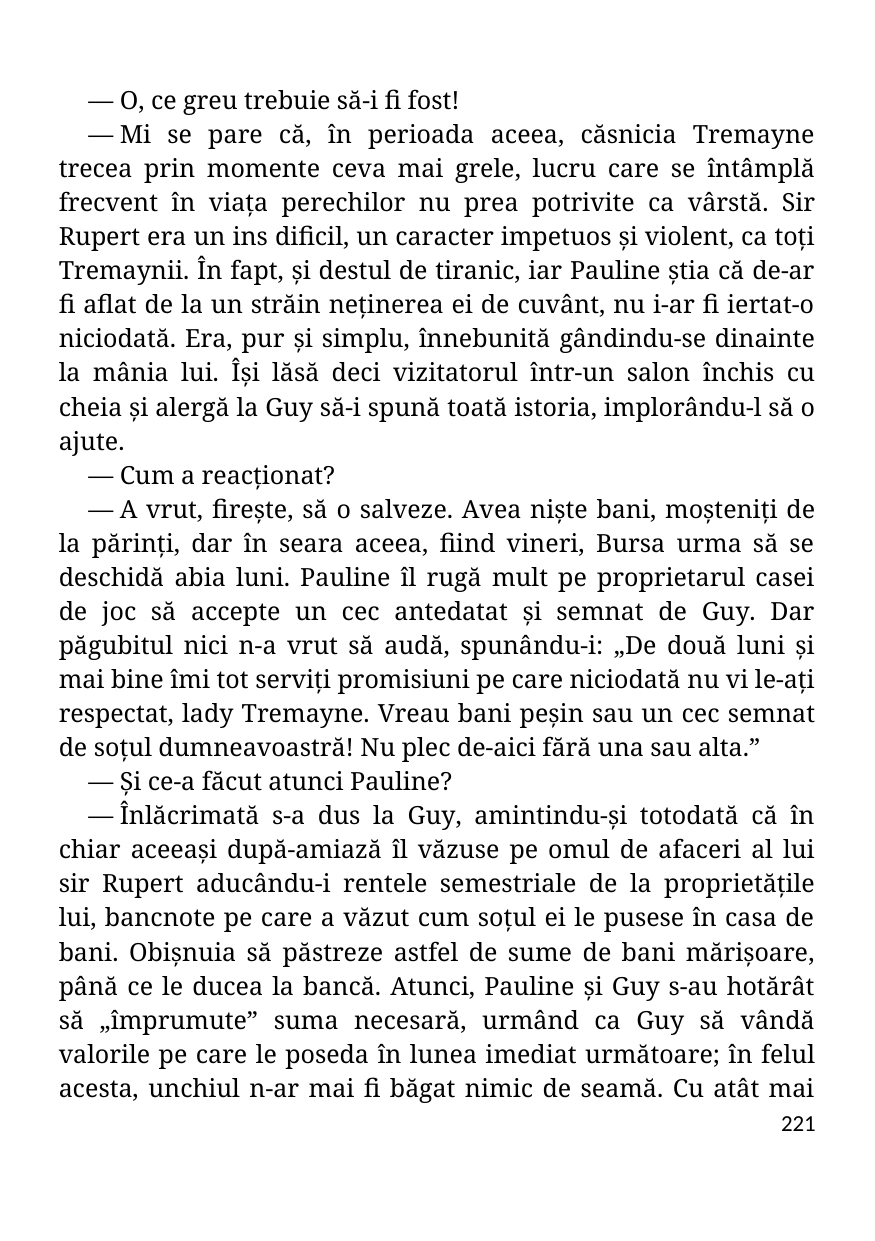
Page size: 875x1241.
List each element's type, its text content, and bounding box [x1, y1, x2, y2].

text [58, 798, 816, 1104]
text — Și ce-a făcut atunci Pauline? [58, 764, 816, 798]
text — Mi se pare că, în perioada aceea, căsnicia Tremayne trecea prin momente ceva mai grele, lucru care se întâmplă frecvent în viața perechilor nu prea potrivite ca vârstă. Sir Rupert era un ins dificil, un caracter impetuos și violent, ca toți Tremaynii. În fapt, și destul de tiranic, iar Pauline știa că de-ar fi aflat de la un străin neținerea ei de cuvânt, nu i-ar fi iertat-o niciodată. Era, pur și simplu, înnebunită gândindu-se dinainte la mânia lui. Își lăsă deci vizitatorul într-un salon închis cu cheia și alergă la Guy să-i spună toată istoria, implorându-l să o ajute. [58, 117, 816, 457]
text — A vrut, firește, să o salveze. Avea niște bani, moșteniți de la părinți, dar în seara aceea, fiind vineri, Bursa urma să se deschidă abia luni. Pauline îl rugă mult pe proprietarul casei de joc să accepte un cec antedatat și semnat de Guy. Dar păgubitul nici n-a vrut să audă, spunându-i: „De două luni și mai bine îmi tot serviți promisiuni pe care niciodată nu vi le-ați respectat, lady Tremayne. Vreau bani peșin sau un cec semnat de soțul dumneavoastră! Nu plec de-aici fără una sau alta.” [58, 491, 816, 764]
text — Cum a reacționat? [58, 457, 816, 491]
text — O, ce greu trebuie să-i fi fost! [58, 83, 816, 117]
